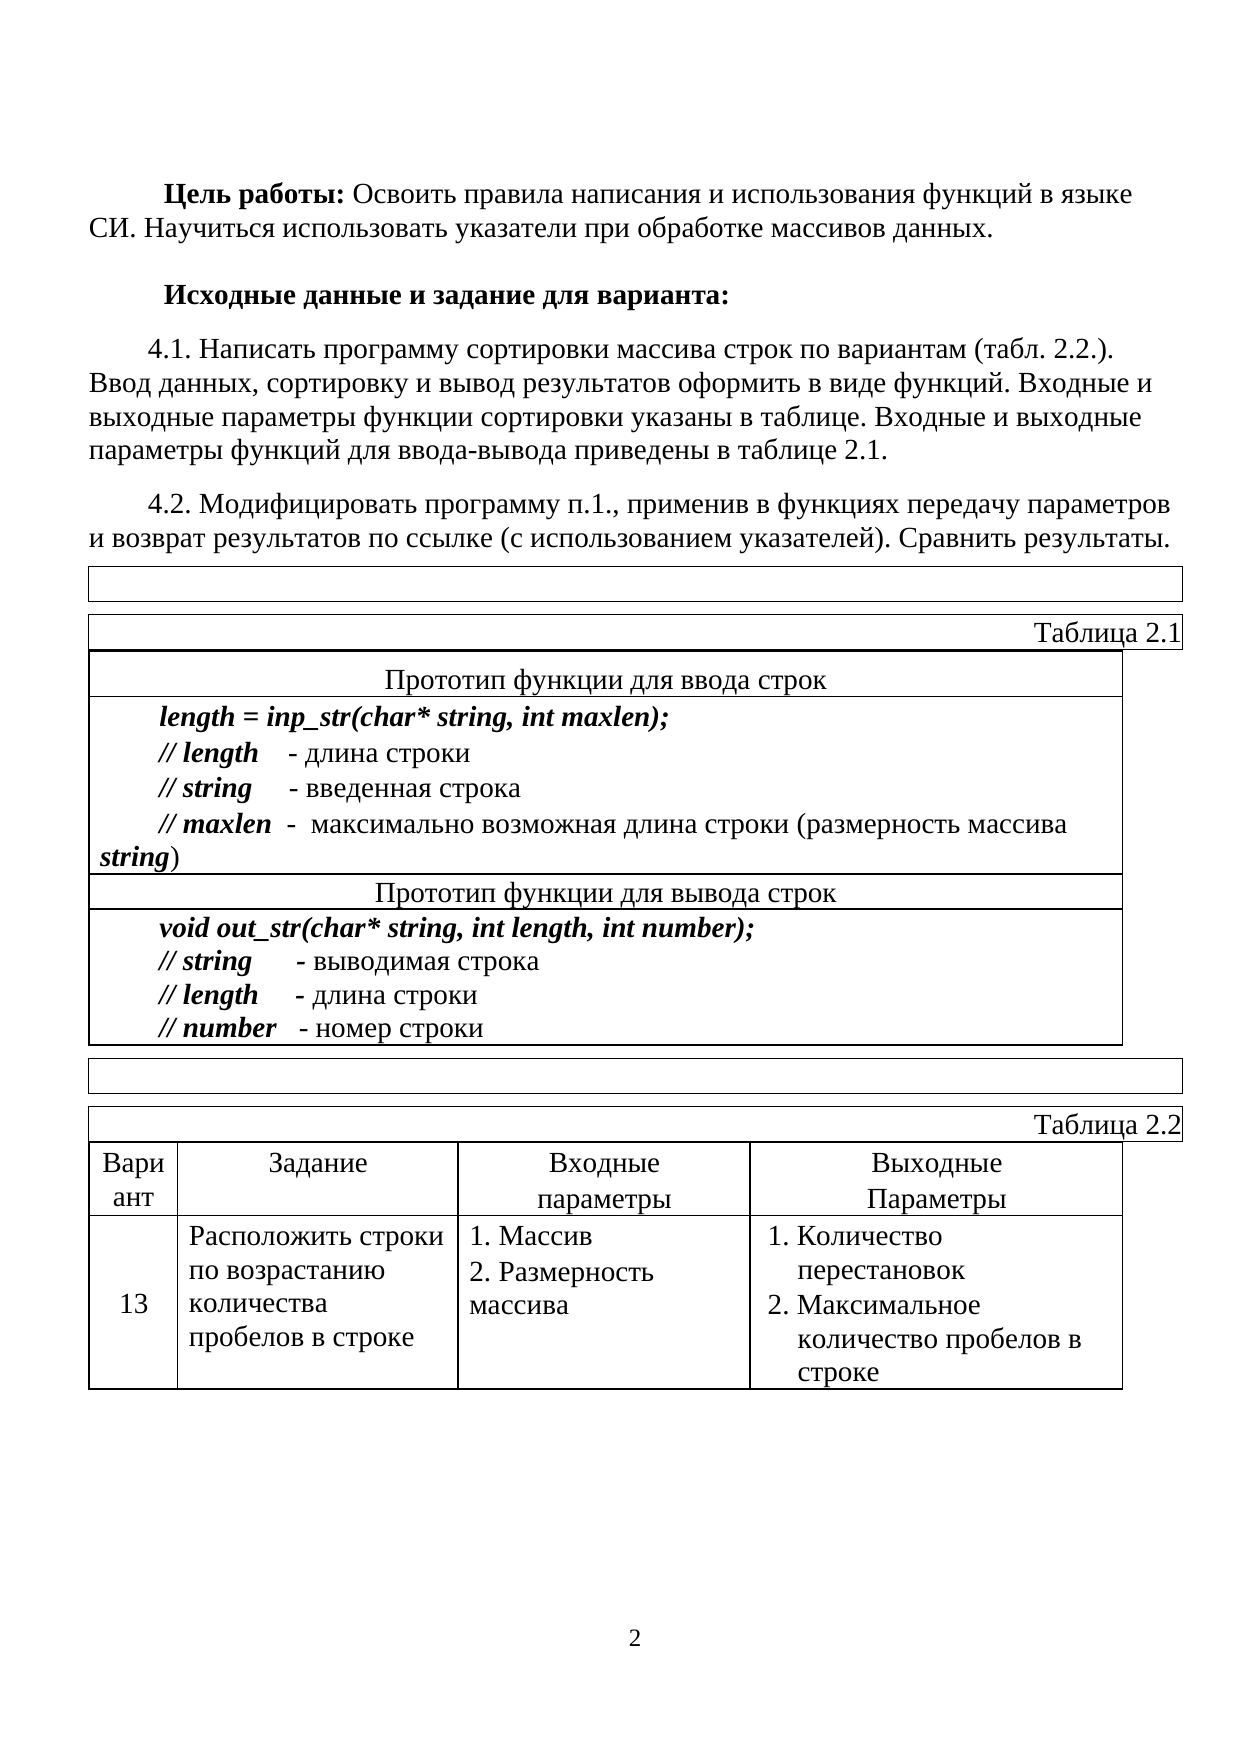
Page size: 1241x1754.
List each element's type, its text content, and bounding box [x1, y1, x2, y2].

table_cell length = inp_str(char* string, int maxlen); // length - длина строки // string - введенная строка // maxlen - максимально возможная длина строки (размерность массива string) [90, 697, 1122, 873]
text Таблица 2.1 [89, 615, 1182, 649]
text Цель работы: Освоить правила написания и использования функций в языке СИ. Научиться использовать указатели при обработке массивов данных. [89, 177, 1181, 244]
table_header Прототип функции для ввода строк [90, 652, 1122, 696]
table_cell 1. Количество перестановок 2. Максимальное количество пробелов в строке [751, 1216, 1122, 1388]
table_cell void out_str(char* string, int length, int number); // string - выводимая строка // length - длина строки // number - номер строки [90, 910, 1122, 1044]
table_header Вари ант [90, 1143, 177, 1214]
table_cell 1. Массив 2. Размерность массива [459, 1216, 749, 1388]
table_cell 13 [90, 1216, 177, 1388]
text Исходные данные и задание для варианта: [89, 277, 1181, 311]
table_cell Прототип функции для вывода строк [90, 875, 1122, 908]
text 4.1. Написать программу сортировки массива строк по вариантам (табл. 2.2.). Ввод данных, сортировку и вывод результатов оформить в виде функций. Входные и выходные параметры функции сортировки указаны в таблице. Входные и выходные параметры функций для ввода-вывода приведены в таблице 2.1. [89, 332, 1182, 466]
table_header Задание [178, 1143, 457, 1214]
table_header Входные параметры [459, 1143, 749, 1214]
text Таблица 2.2 [89, 1107, 1182, 1141]
table_header Выходные Параметры [751, 1143, 1122, 1214]
table_cell Расположить строки по возрастанию количества пробелов в строке [178, 1216, 457, 1388]
text 4.2. Модифицировать программу п.1., применив в функциях передачу параметров и возврат результатов по ссылке (с использованием указателей). Сравнить результаты. [89, 487, 1182, 554]
